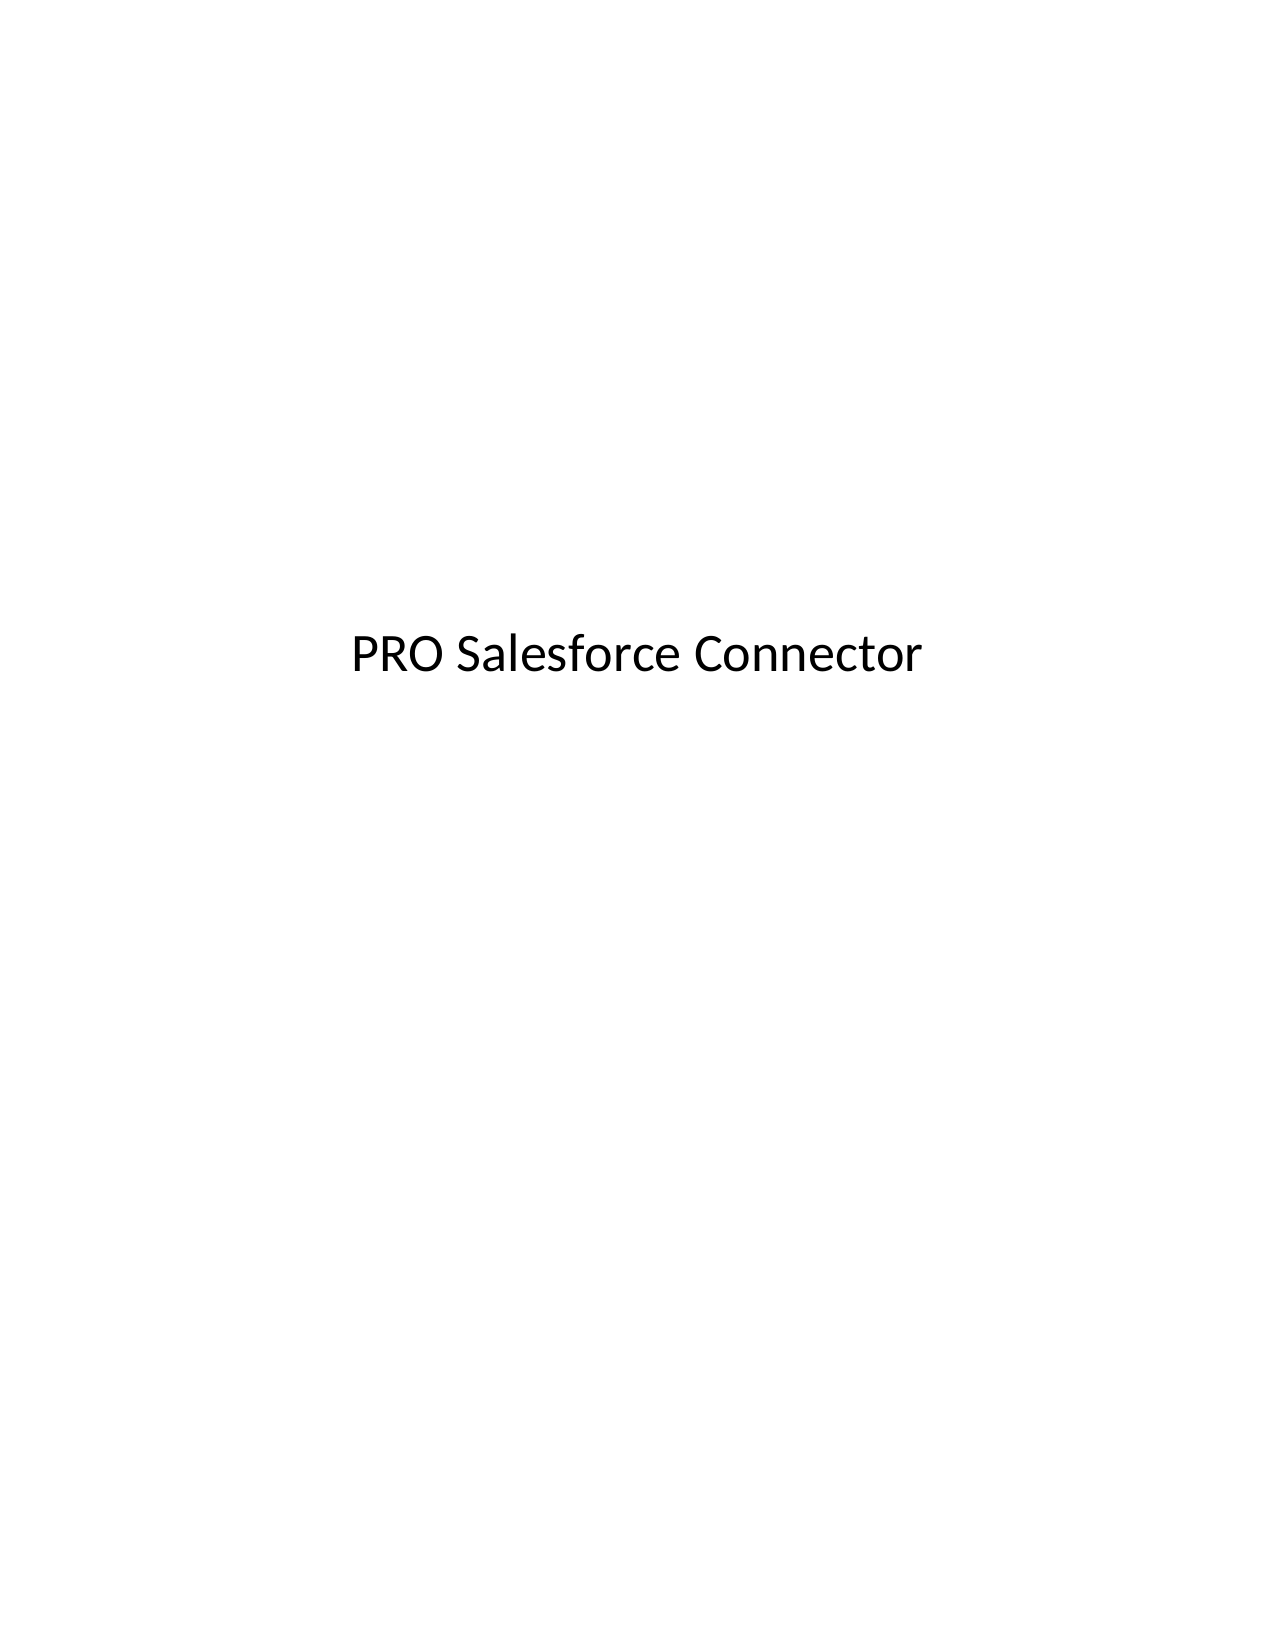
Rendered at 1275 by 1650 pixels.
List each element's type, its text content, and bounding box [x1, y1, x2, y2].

text PRO Salesforce Connector [150, 619, 1125, 685]
